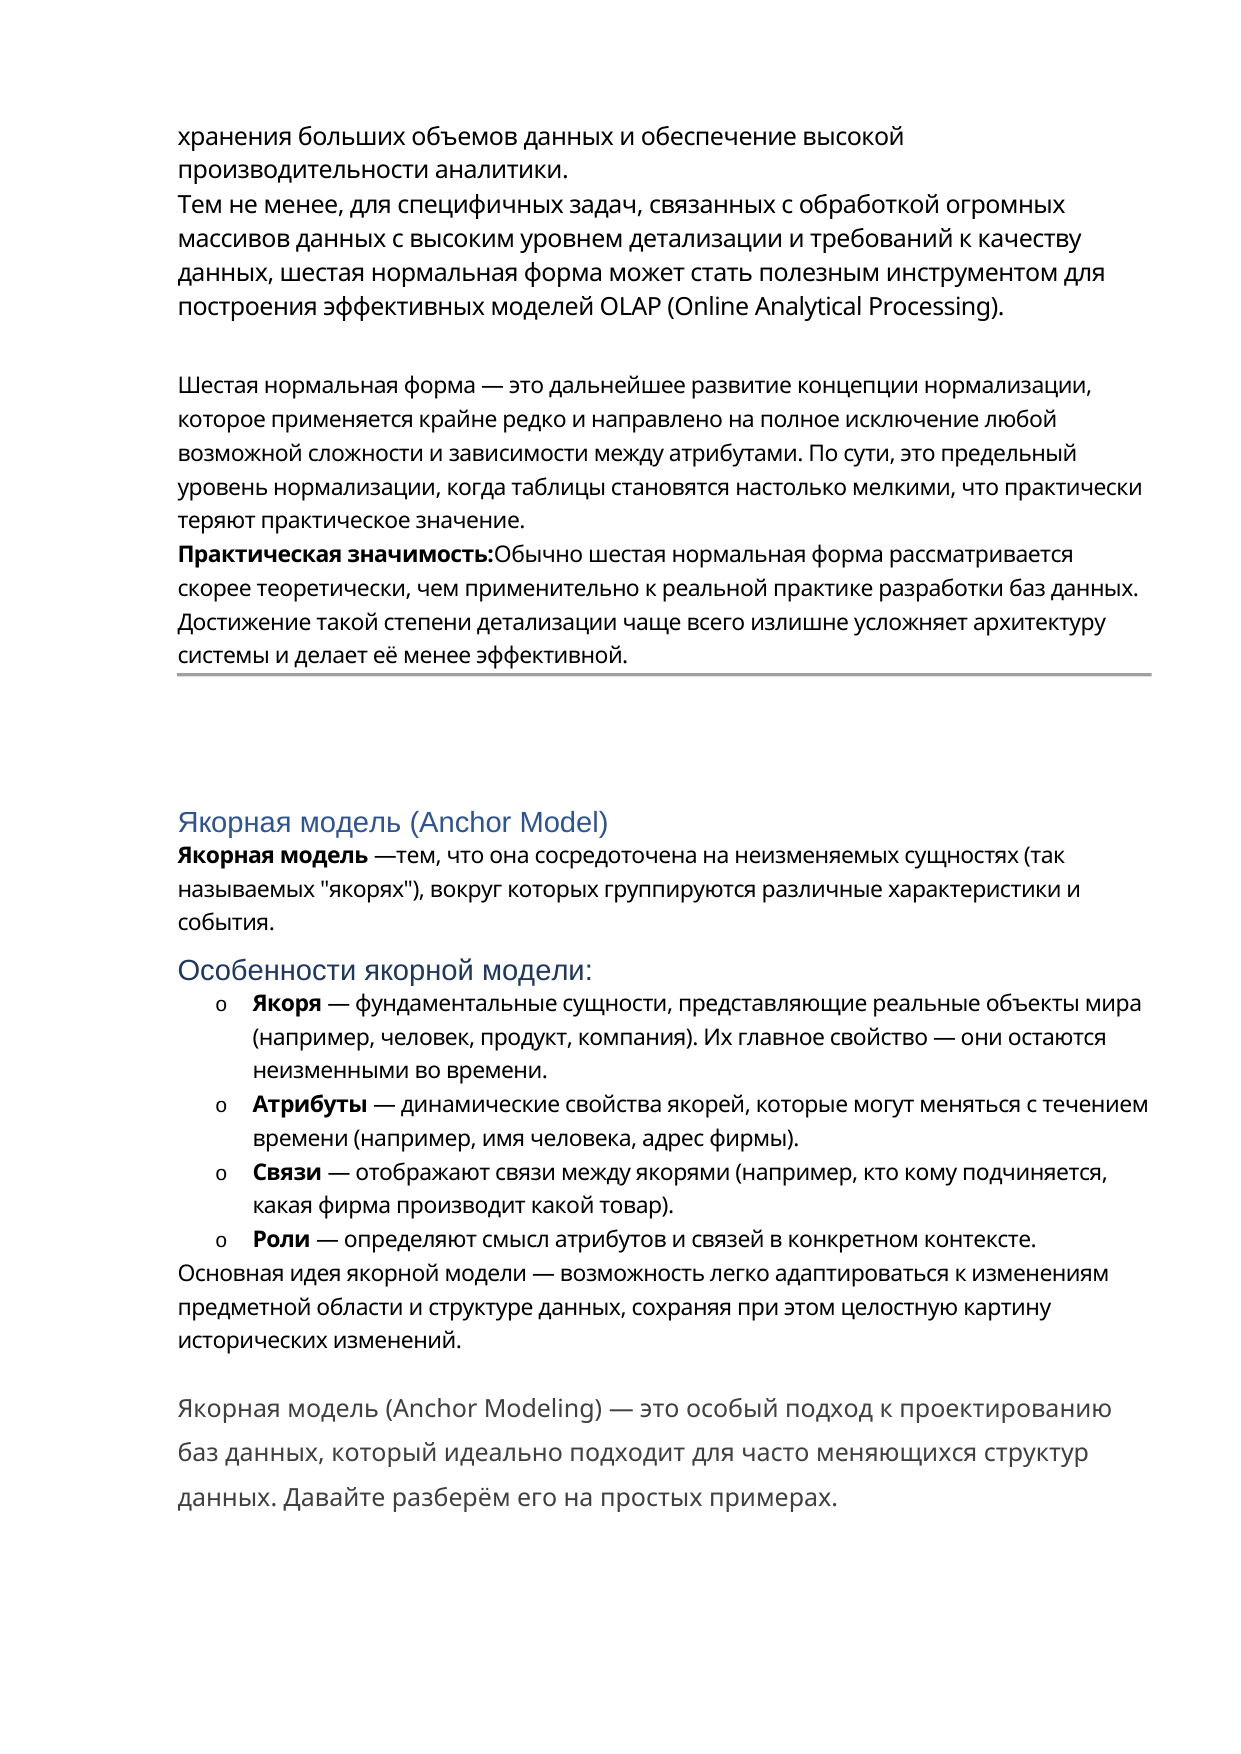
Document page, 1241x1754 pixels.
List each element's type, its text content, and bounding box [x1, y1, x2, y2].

text Якорная модель —тем, что она сосредоточена на неизменяемых сущностях (так называемых "якорях"), вокруг которых группируются различные характеристики и события. [177, 839, 1152, 937]
subtitle Особенности якорной модели: [177, 940, 1152, 987]
list Атрибуты — динамические свойства якорей, которые могут меняться с течением времени (например, имя человека, адрес фирмы). [215, 1088, 1152, 1153]
list Связи — отображают связи между якорями (например, кто кому подчиняется, какая фирма производит какой товар). [215, 1156, 1152, 1221]
text Основная идея якорной модели — возможность легко адаптироваться к изменениям предметной области и структуре данных, сохраняя при этом целостную картину исторических изменений. [177, 1257, 1152, 1356]
text Якорная модель (Anchor Modeling) — это особый подход к проектированию баз данных, который идеально подходит для часто меняющихся структур данных. Давайте разберём его на простых примерах. [177, 1379, 1152, 1514]
text Шестая нормальная форма — это дальнейшее развитие концепции нормализации, которое применяется крайне редко и направлено на полное исключение любой возможной сложности и зависимости между атрибутами. По сути, это предельный уровень нормализации, когда таблицы становятся настолько мелкими, что практически теряют практическое значение. [177, 369, 1152, 536]
list Роли — определяют смысл атрибутов и связей в конкретном контексте. [215, 1223, 1152, 1254]
subtitle Якорная модель (Anchor Model) [177, 779, 1152, 839]
list Якоря — фундаментальные сущности, представляющие реальные объекты мира (например, человек, продукт, компания). Их главное свойство — они остаются неизменными во времени. [215, 987, 1152, 1086]
text Тем не менее, для специфичных задач, связанных с обработкой огромных массивов данных с высоким уровнем детализации и требований к качеству данных, шестая нормальная форма может стать полезным инструментом для построения эффективных моделей OLAP (Online Analytical Processing). [177, 186, 1152, 322]
text Практическая значимость:Обычно шестая нормальная форма рассматривается скорее теоретически, чем применительно к реальной практике разработки баз данных. Достижение такой степени детализации чаще всего излишне усложняет архитектуру системы и делает её менее эффективной. [177, 538, 1152, 671]
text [177, 118, 1152, 186]
